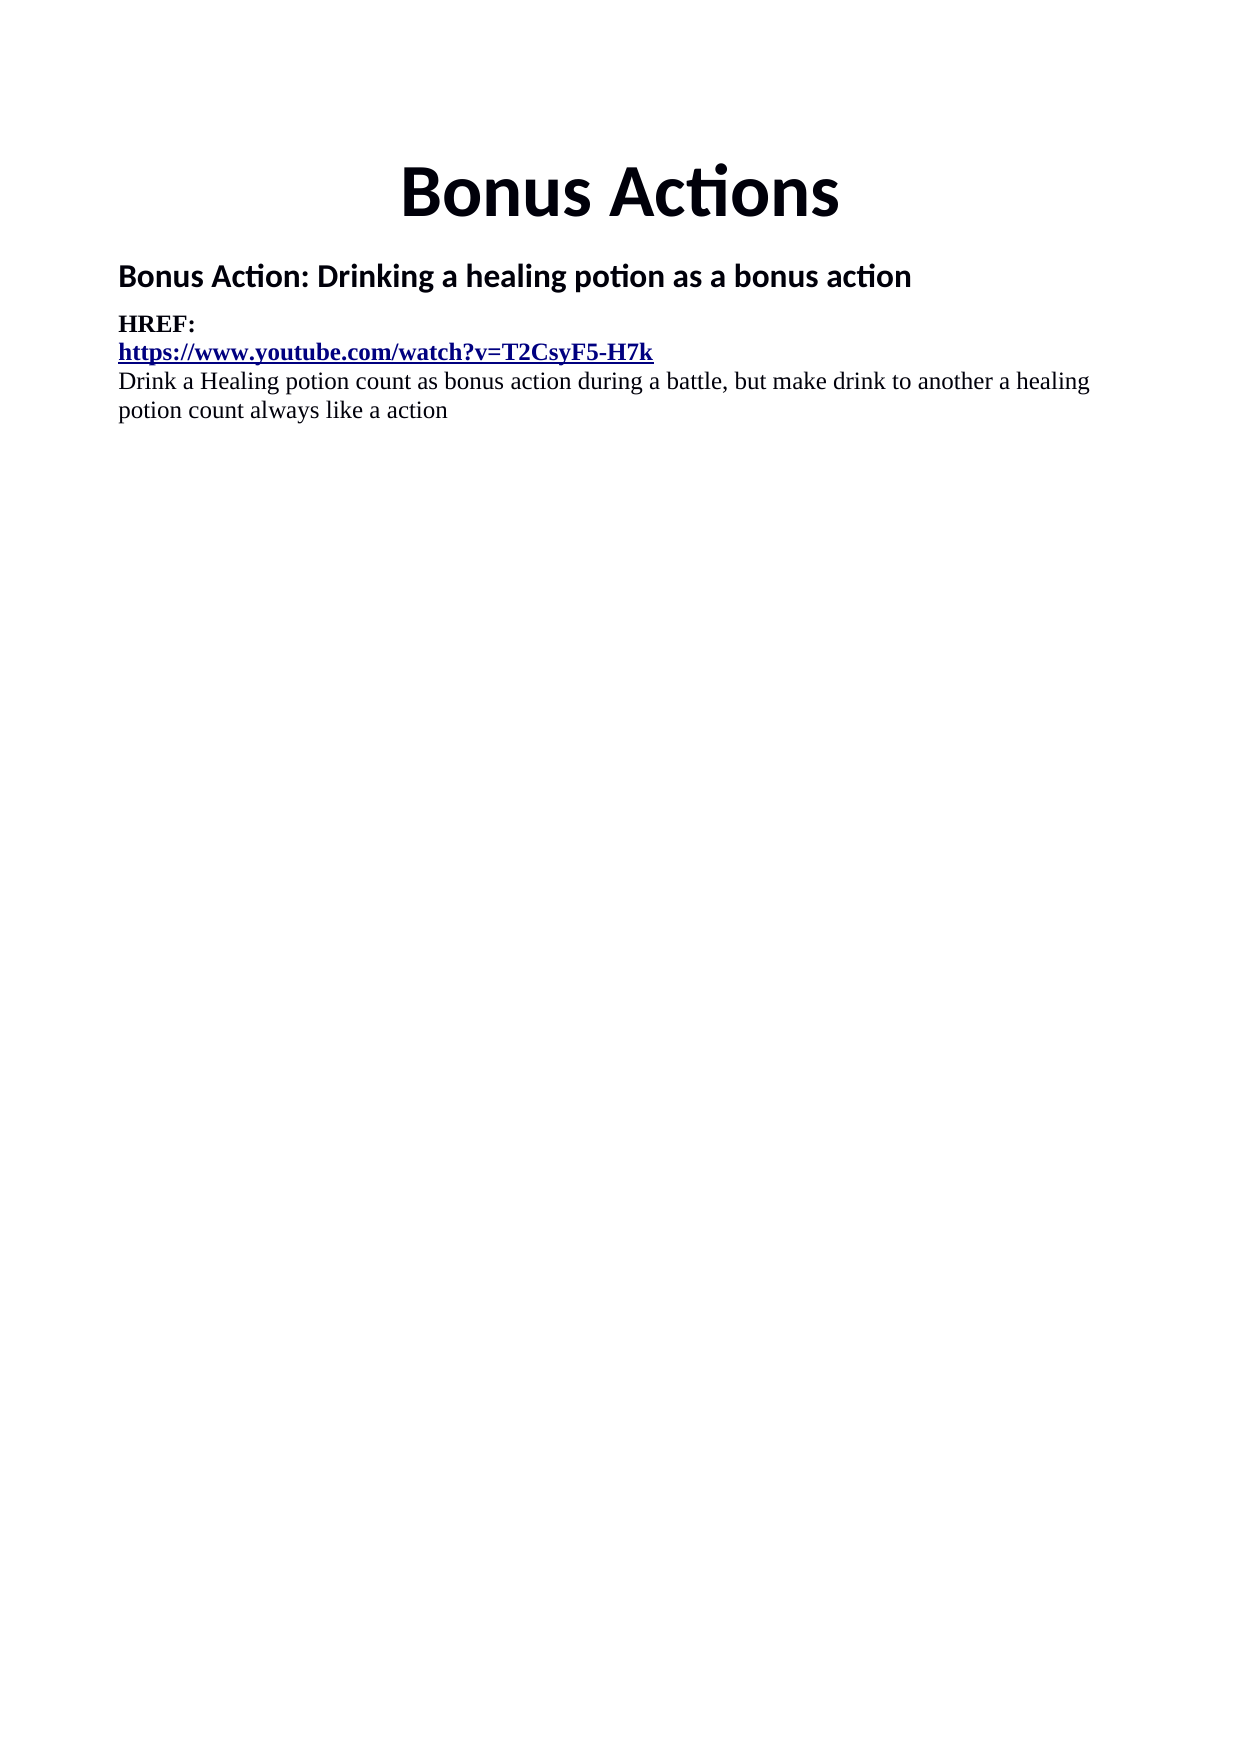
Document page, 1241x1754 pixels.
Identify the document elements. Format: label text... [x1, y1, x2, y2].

text Drink a Healing potion count as bonus action during a battle, but make drink to another a healing potion count always like a action [118, 366, 1122, 424]
subtitle Bonus Action: Drinking a healing potion as a bonus action [118, 256, 1122, 296]
subtitle Bonus Actions [118, 143, 1122, 235]
list HREF: [118, 309, 1122, 337]
list https://www.youtube.com/watch?v=T2CsyF5-H7k [118, 337, 1122, 366]
